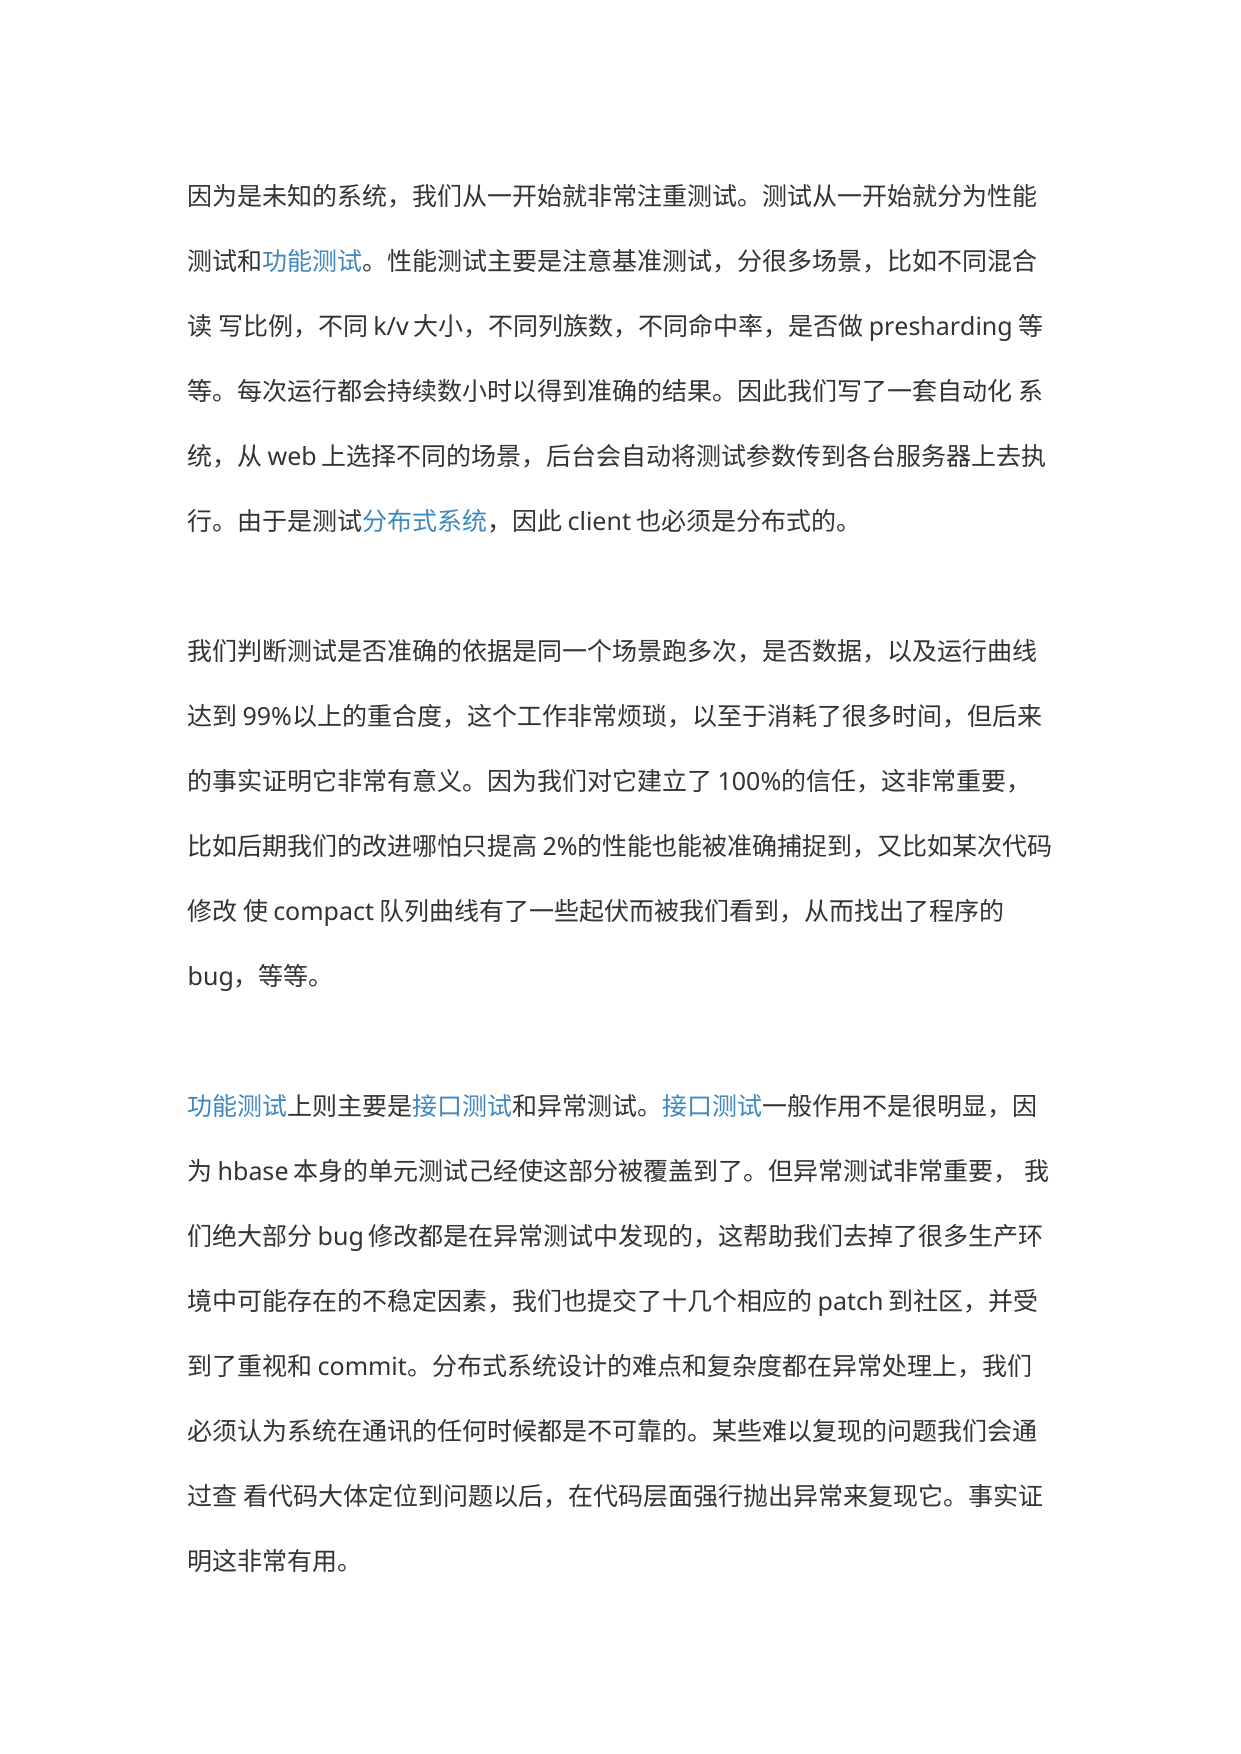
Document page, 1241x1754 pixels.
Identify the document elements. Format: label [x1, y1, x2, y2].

text [187, 162, 1053, 1592]
